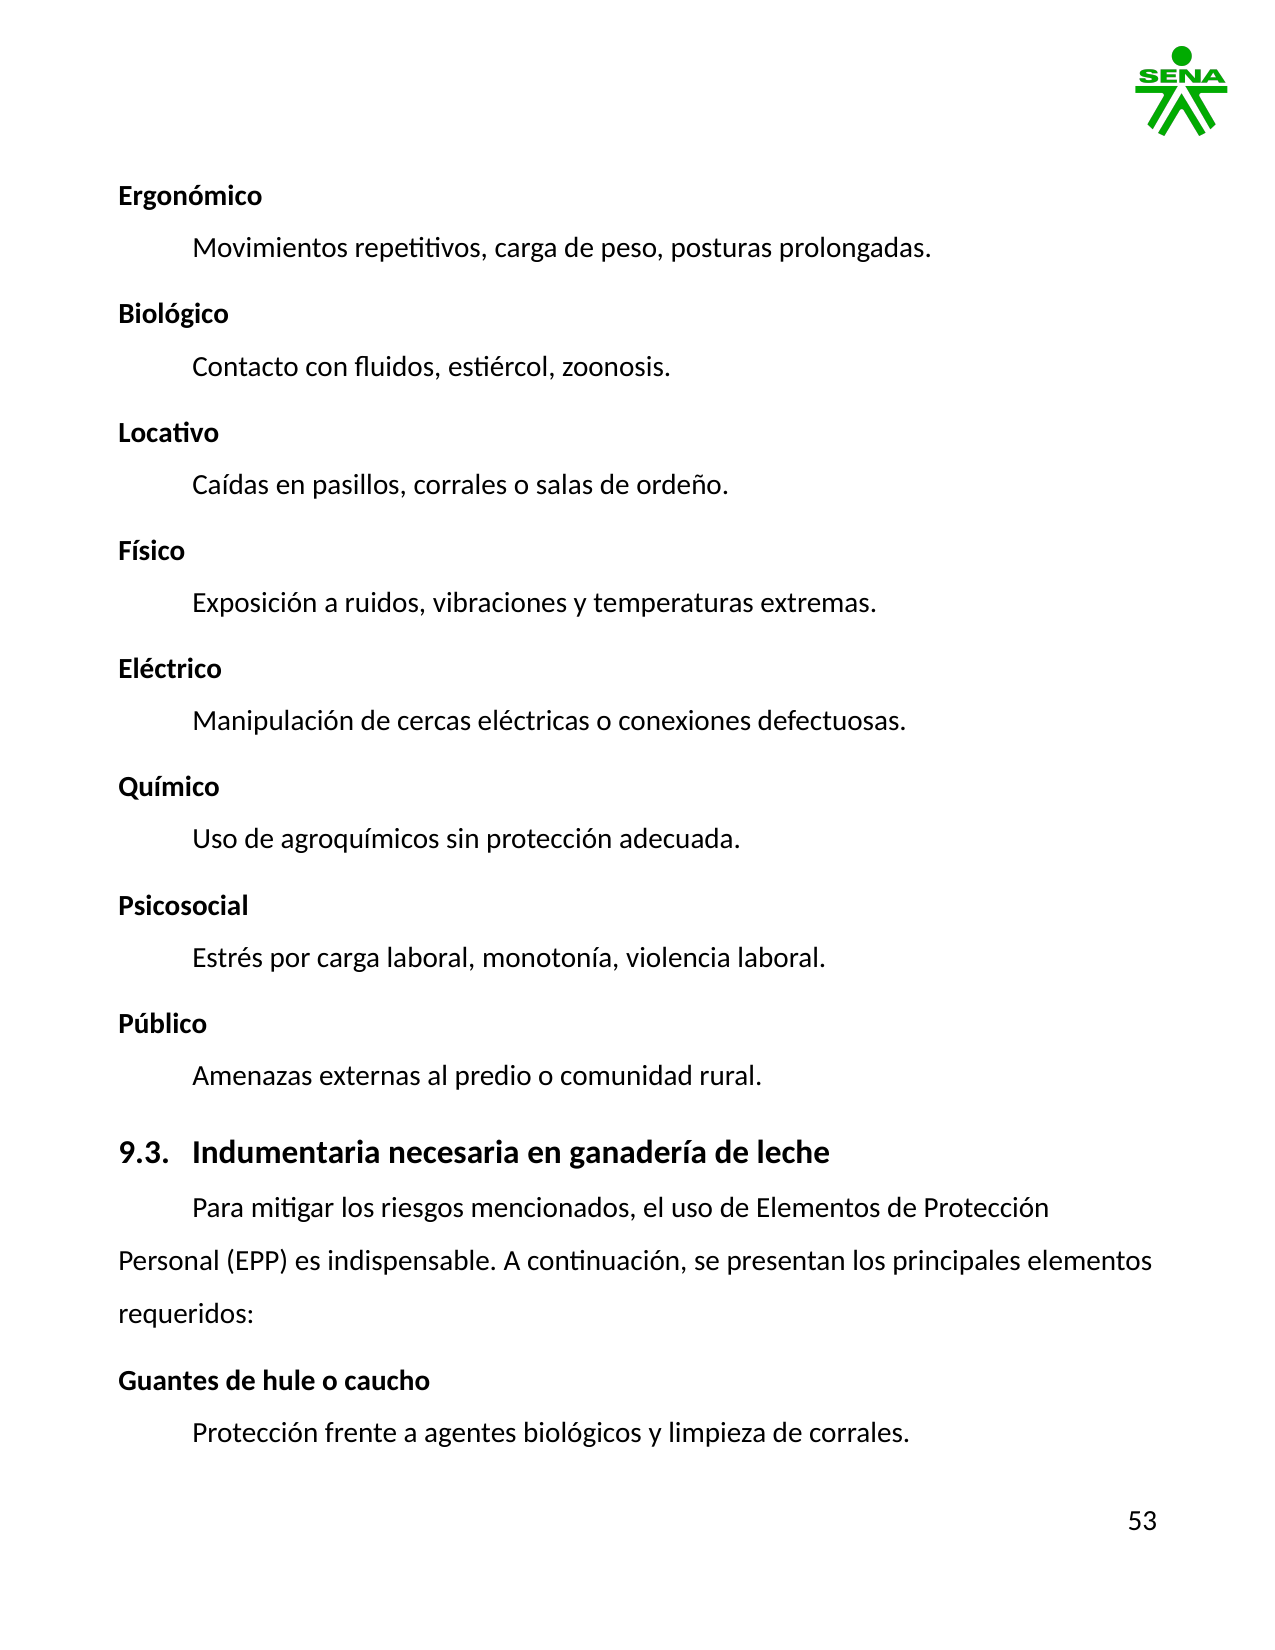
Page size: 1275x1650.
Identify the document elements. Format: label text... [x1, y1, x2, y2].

text Exposición a ruidos, vibraciones y temperaturas extremas. [118, 584, 1157, 620]
subtitle Biológico [118, 295, 1157, 331]
text Para mitigar los riesgos mencionados, el uso de Elementos de Protección Personal (EPP) es indispensable. A continuación, se presentan los principales elementos requeridos: [118, 1189, 1157, 1331]
subtitle Locativo [118, 414, 1157, 449]
text Amenazas externas al predio o comunidad rural. [118, 1057, 1157, 1093]
text Protección frente a agentes biológicos y limpieza de corrales. [118, 1414, 1157, 1449]
subtitle Público [118, 1005, 1157, 1040]
text Estrés por carga laboral, monotonía, violencia laboral. [118, 939, 1157, 974]
picture [1135, 46, 1228, 136]
subtitle Químico [118, 768, 1157, 804]
subtitle Indumentaria necesaria en ganadería de leche [118, 1131, 1157, 1172]
text Contacto con fluidos, estiércol, zoonosis. [118, 348, 1157, 383]
text Movimientos repetitivos, carga de peso, posturas prolongadas. [118, 229, 1157, 265]
subtitle Ergonómico [118, 177, 1157, 213]
subtitle Físico [118, 532, 1157, 567]
text Manipulación de cercas eléctricas o conexiones defectuosas. [118, 702, 1157, 738]
subtitle Eléctrico [118, 650, 1157, 686]
subtitle Guantes de hule o caucho [118, 1362, 1157, 1397]
text Uso de agroquímicos sin protección adecuada. [118, 821, 1157, 856]
text Caídas en pasillos, corrales o salas de ordeño. [118, 466, 1157, 502]
subtitle Psicosocial [118, 887, 1157, 922]
